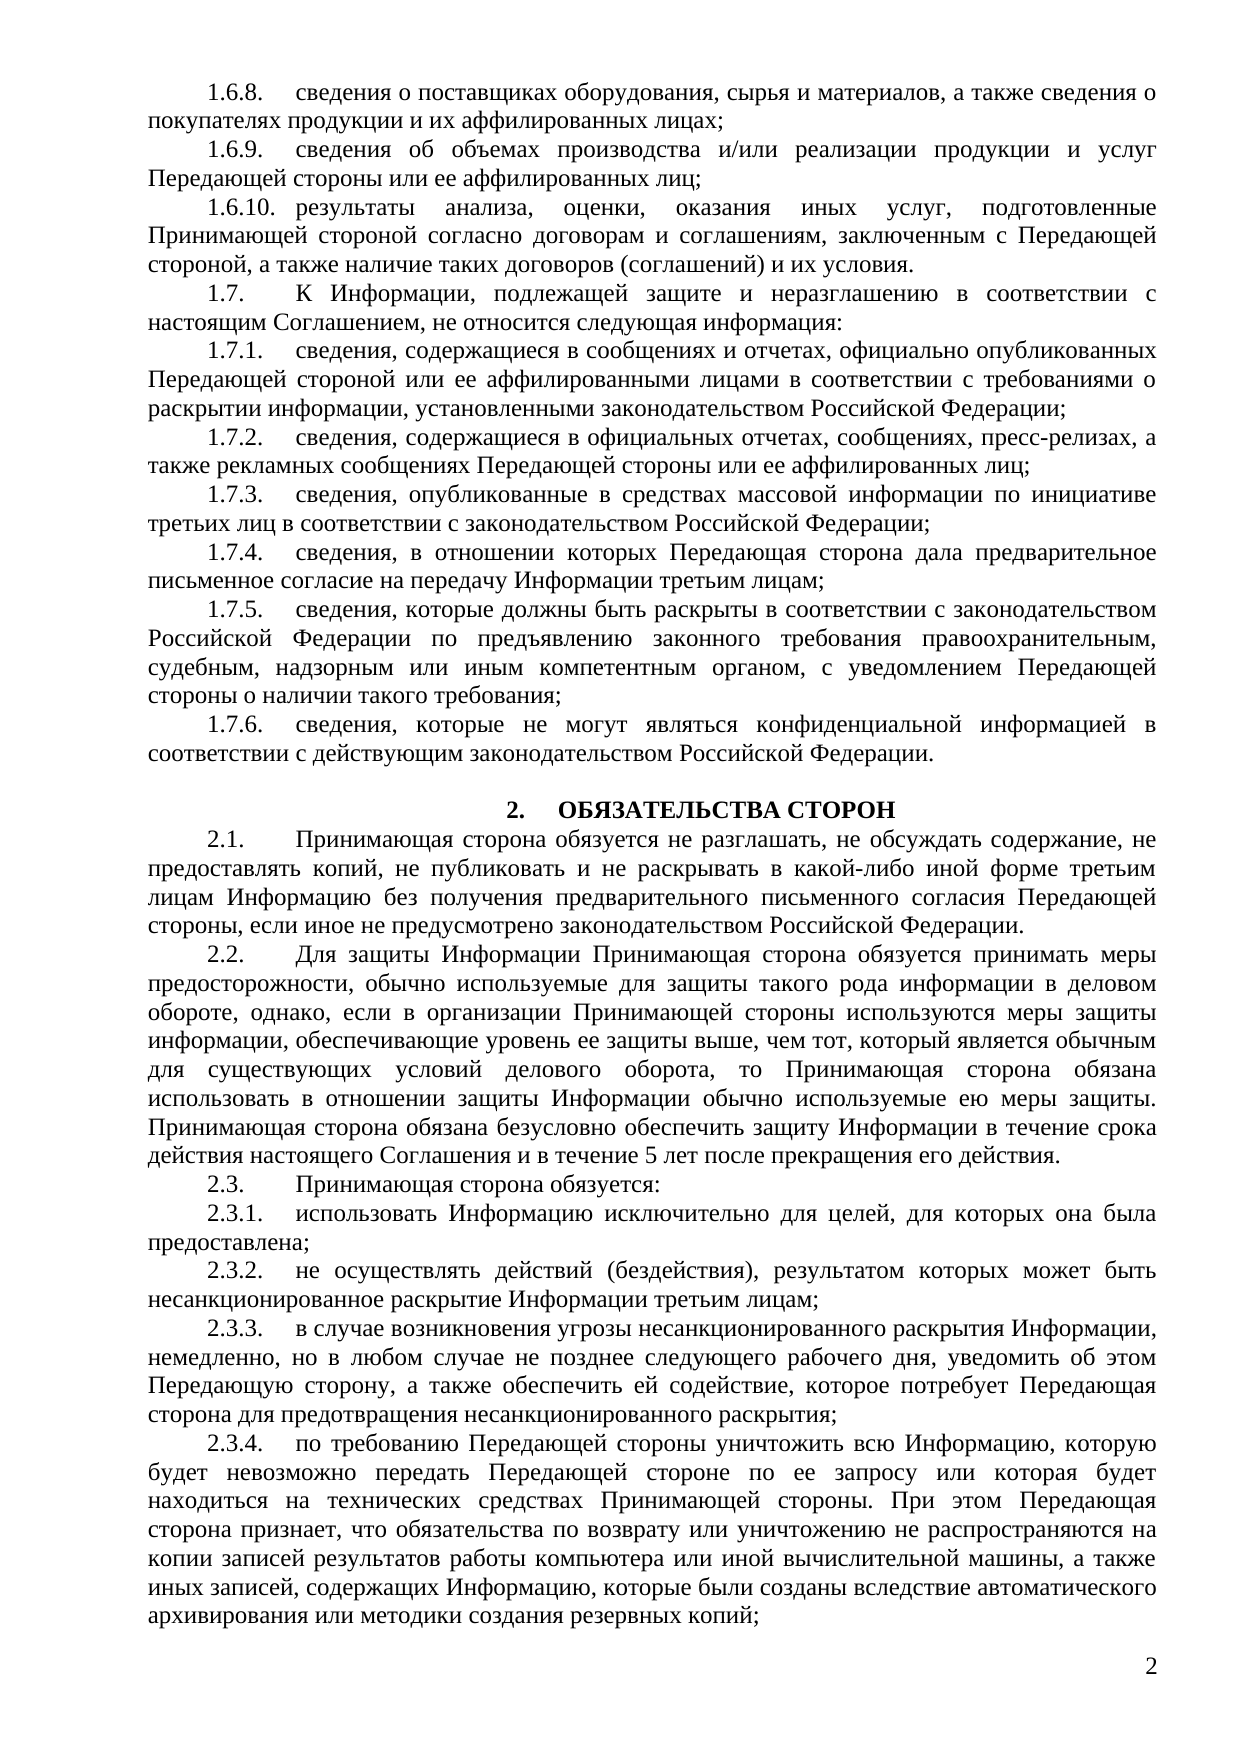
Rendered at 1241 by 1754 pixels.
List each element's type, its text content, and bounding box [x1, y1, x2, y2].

list Принимающая сторона обязуется: [148, 1169, 1157, 1198]
list сведения, которые должны быть раскрыты в соответствии с законодательством Российской Федерации по предъявлению законного требования правоохранительным, судебным, надзорным или иным компетентным органом, с уведомлением Передающей стороны о наличии такого требования; [148, 594, 1157, 709]
list не осуществлять действий (бездействия), результатом которых может быть несанкционированное раскрытие Информации третьим лицам; [148, 1256, 1157, 1313]
list Для защиты Информации Принимающая сторона обязуется принимать меры предосторожности, обычно используемые для защиты такого рода информации в деловом обороте, однако, если в организации Принимающей стороны используются меры защиты информации, обеспечивающие уровень ее защиты выше, чем тот, который является обычным для существующих условий делового оборота, то Принимающая сторона обязана использовать в отношении защиты Информации обычно используемые ею меры защиты. Принимающая сторона обязана безусловно обеспечить защиту Информации в течение срока действия настоящего Соглашения и в течение 5 лет после прекращения его действия. [148, 939, 1157, 1169]
list в случае возникновения угрозы несанкционированного раскрытия Информации, немедленно, но в любом случае не позднее следующего рабочего дня, уведомить об этом Передающую сторону, а также обеспечить ей содействие, которое потребует Передающая сторона для предотвращения несанкционированного раскрытия; [148, 1313, 1157, 1428]
list сведения, содержащиеся в сообщениях и отчетах, официально опубликованных Передающей стороной или ее аффилированными лицами в соответствии с требованиями о раскрытии информации, установленными законодательством Российской Федерации; [148, 336, 1157, 422]
list К Информации, подлежащей защите и неразглашению в соответствии с настоящим Соглашением, не относится следующая информация: [148, 278, 1157, 336]
list ОБЯЗАТЕЛЬСТВА СТОРОН [185, 796, 1157, 824]
list использовать Информацию исключительно для целей, для которых она была предоставлена; [148, 1198, 1157, 1256]
list Принимающая сторона обязуется не разглашать, не обсуждать содержание, не предоставлять копий, не публиковать и не раскрывать в какой-либо иной форме третьим лицам Информацию без получения предварительного письменного согласия Передающей стороны, если иное не предусмотрено законодательством Российской Федерации. [148, 824, 1157, 939]
list сведения об объемах производства и/или реализации продукции и услуг Передающей стороны или ее аффилированных лиц; [148, 134, 1157, 192]
list результаты анализа, оценки, оказания иных услуг, подготовленные Принимающей стороной согласно договорам и соглашениям, заключенным с Передающей стороной, а также наличие таких договоров (соглашений) и их условия. [148, 192, 1157, 278]
list сведения, содержащиеся в официальных отчетах, сообщениях, пресс-релизах, а также рекламных сообщениях Передающей стороны или ее аффилированных лиц; [148, 422, 1157, 479]
list сведения, опубликованные в средствах массовой информации по инициативе третьих лиц в соответствии с законодательством Российской Федерации; [148, 479, 1157, 537]
list сведения о поставщиках оборудования, сырья и материалов, а также сведения о покупателях продукции и их аффилированных лицах; [148, 77, 1157, 134]
list по требованию Передающей стороны уничтожить всю Информацию, которую будет невозможно передать Передающей стороне по ее запросу или которая будет находиться на технических средствах Принимающей стороны. При этом Передающая сторона признает, что обязательства по возврату или уничтожению не распространяются на копии записей результатов работы компьютера или иной вычислительной машины, а также иных записей, содержащих Информацию, которые были созданы вследствие автоматического архивирования или методики создания резервных копий; [148, 1428, 1157, 1629]
list сведения, в отношении которых Передающая сторона дала предварительное письменное согласие на передачу Информации третьим лицам; [148, 537, 1157, 594]
list сведения, которые не могут являться конфиденциальной информацией в соответствии с действующим законодательством Российской Федерации. [148, 709, 1157, 767]
